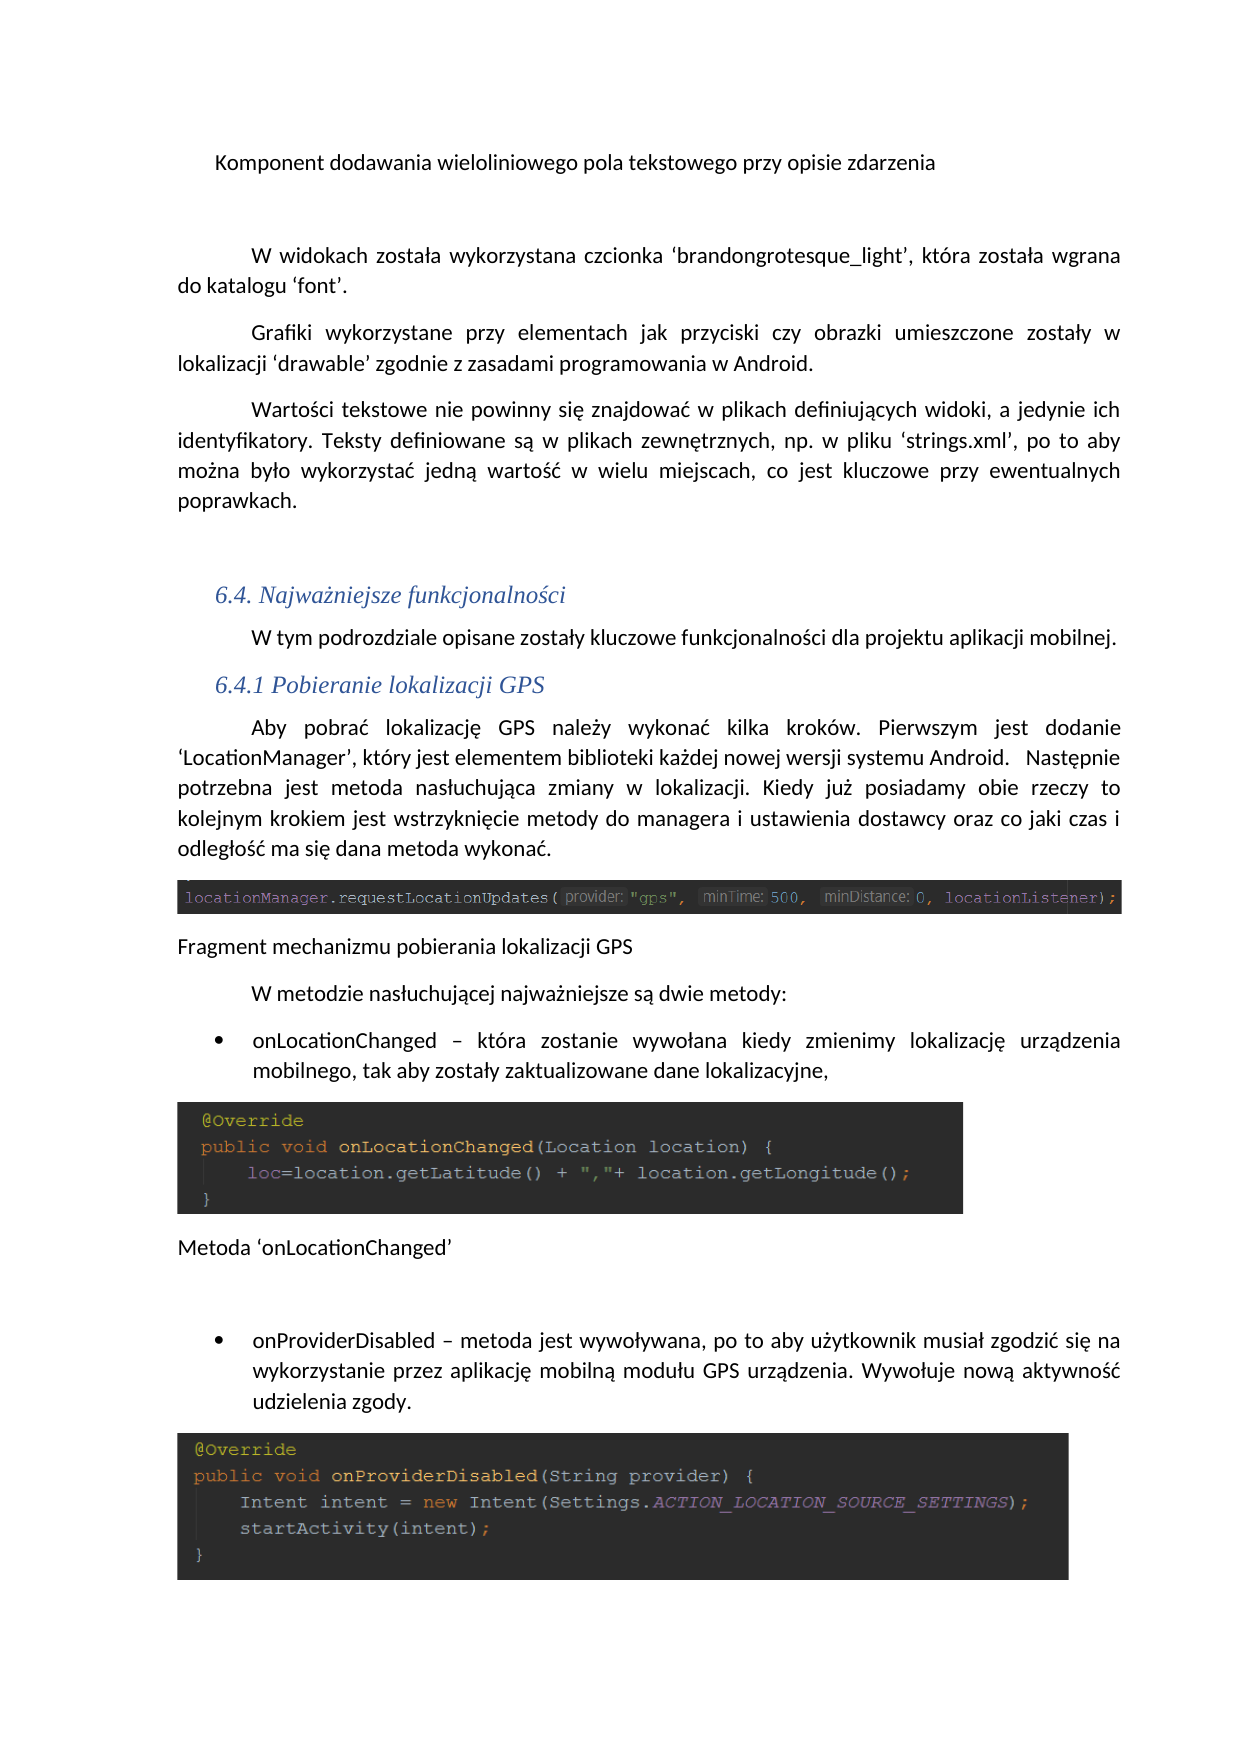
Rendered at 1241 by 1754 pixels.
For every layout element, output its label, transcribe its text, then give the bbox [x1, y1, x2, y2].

text W metodzie nasłuchującej najważniejsze są dwie metody: [177, 979, 1122, 1007]
text Komponent dodawania wieloliniowego pola tekstowego przy opisie zdarzenia [215, 148, 1122, 176]
picture [177, 1433, 1069, 1580]
list onLocationChanged – która zostanie wywołana kiedy zmienimy lokalizację urządzenia mobilnego, tak aby zostały zaktualizowane dane lokalizacyjne, [215, 1026, 1122, 1084]
text Aby pobrać lokalizację GPS należy wykonać kilka kroków. Pierwszym jest dodanie ‘LocationManager’, który jest elementem biblioteki każdej nowej wersji systemu Android. Następnie potrzebna jest metoda nasłuchująca zmiany w lokalizacji. Kiedy już posiadamy obie rzeczy to kolejnym krokiem jest wstrzyknięcie metody do managera i ustawienia dostawcy oraz co jaki czas i odległość ma się dana metoda wykonać. [177, 713, 1122, 862]
text W tym podrozdziale opisane zostały kluczowe funkcjonalności dla projektu aplikacji mobilnej. [177, 623, 1122, 651]
text Wartości tekstowe nie powinny się znajdować w plikach definiujących widoki, a jedynie ich identyfikatory. Teksty definiowane są w plikach zewnętrznych, np. w pliku ‘strings.xml’, po to aby można było wykorzystać jedną wartość w wielu miejscach, co jest kluczowe przy ewentualnych poprawkach. [177, 396, 1122, 514]
picture [177, 880, 1122, 914]
text Grafiki wykorzystane przy elementach jak przyciski czy obrazki umieszczone zostały w lokalizacji ‘drawable’ zgodnie z zasadami programowania w Android. [177, 318, 1122, 377]
picture [177, 1102, 964, 1214]
subtitle 6.4. Najważniejsze funkcjonalności [215, 580, 1122, 609]
list onProviderDisabled – metoda jest wywoływana, po to aby użytkownik musiał zgodzić się na wykorzystanie przez aplikację mobilną modułu GPS urządzenia. Wywołuje nową aktywność udzielenia zgody. [215, 1326, 1122, 1415]
text W widokach została wykorzystana czcionka ‘brandongrotesque_light’, która została wgrana do katalogu ‘font’. [177, 241, 1122, 300]
subtitle 6.4.1 Pobieranie lokalizacji GPS [215, 670, 1122, 699]
text Fragment mechanizmu pobierania lokalizacji GPS [177, 932, 1122, 960]
text Metoda ‘onLocationChanged’ [177, 1233, 1122, 1261]
